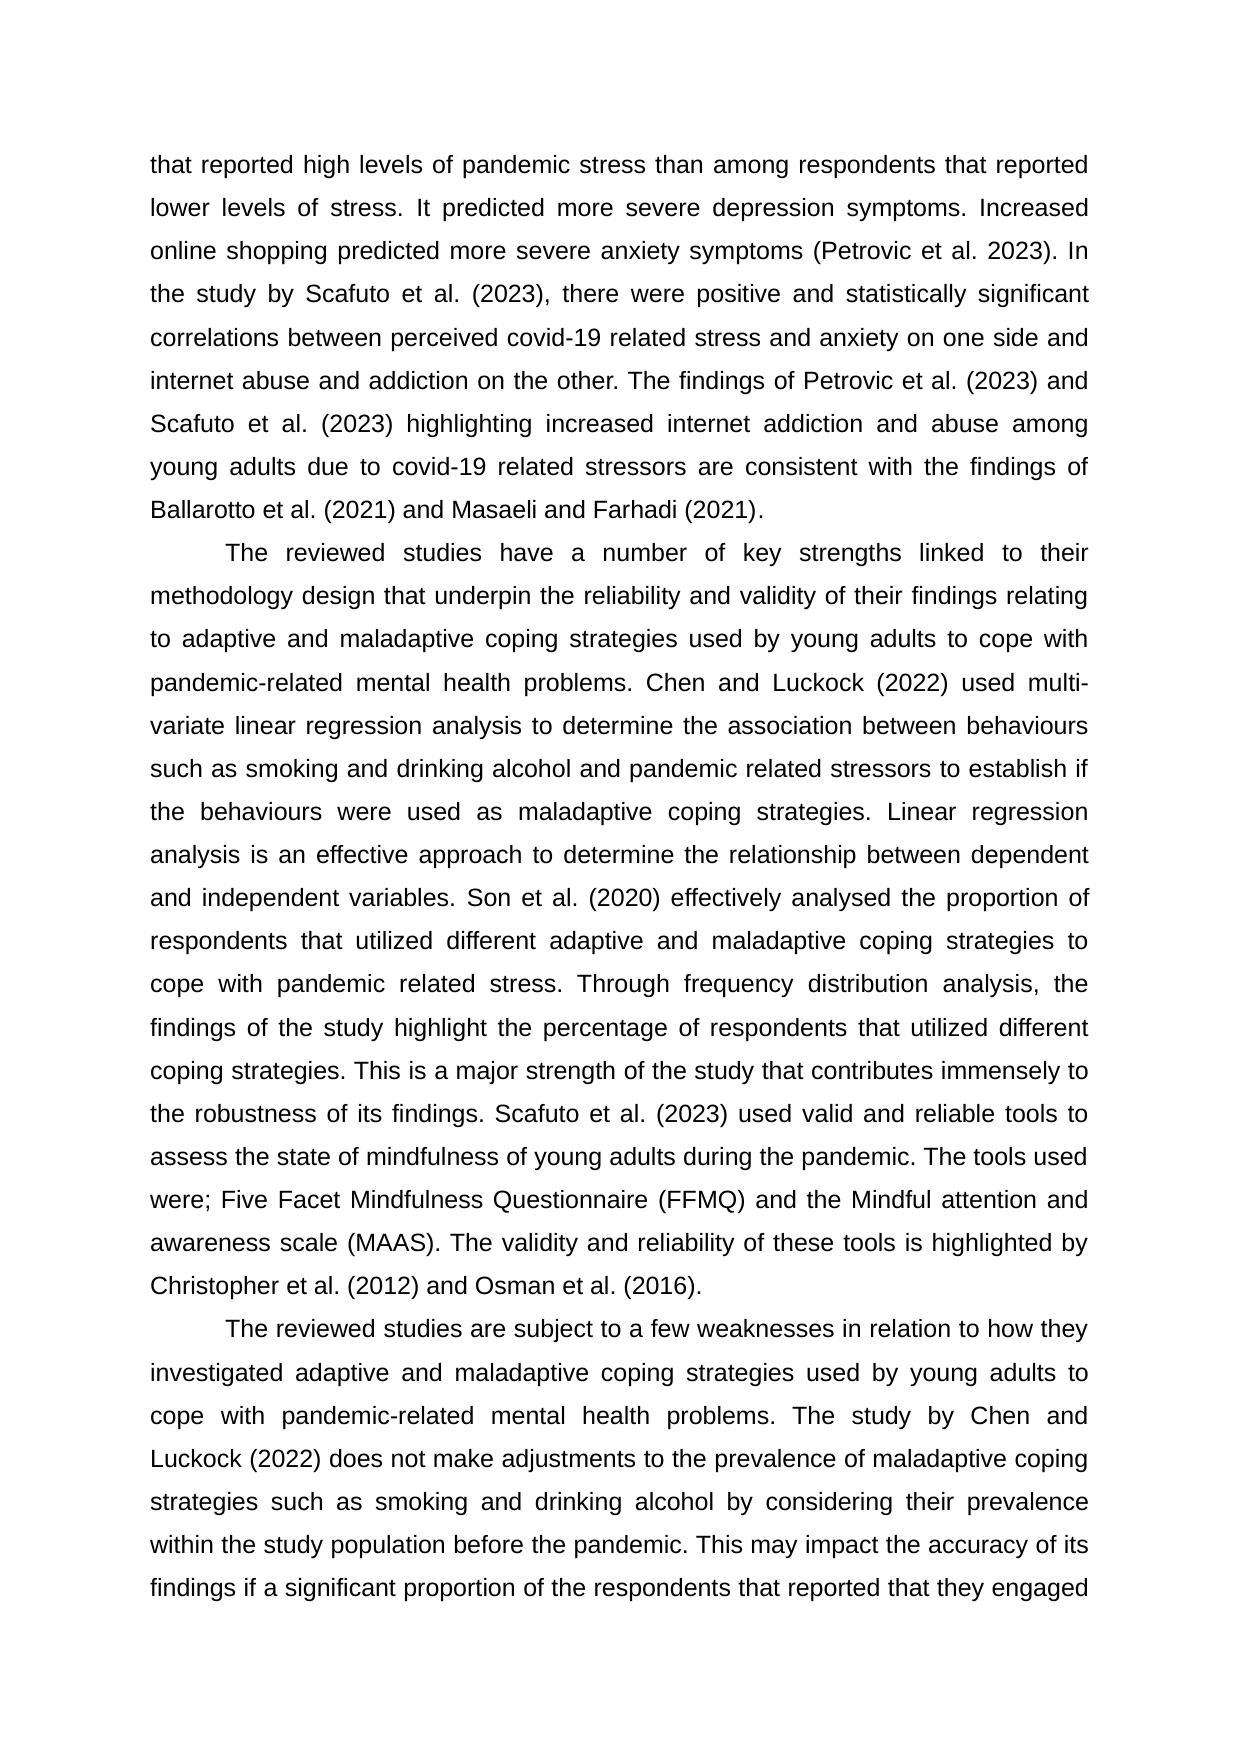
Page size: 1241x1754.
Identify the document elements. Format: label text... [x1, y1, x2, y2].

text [150, 1314, 1090, 1602]
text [150, 150, 1090, 524]
text The reviewed studies have a number of key strengths linked to their methodology design that underpin the reliability and validity of their findings relating to adaptive and maladaptive coping strategies used by young adults to cope with pandemic-related mental health problems. Chen and Luckock (2022) used multi-variate linear regression analysis to determine the association between behaviours such as smoking and drinking alcohol and pandemic related stressors to establish if the behaviours were used as maladaptive coping strategies. Linear regression analysis is an effective approach to determine the relationship between dependent and independent variables. Son et al. (2020) effectively analysed the proportion of respondents that utilized different adaptive and maladaptive coping strategies to cope with pandemic related stress. Through frequency distribution analysis, the findings of the study highlight the percentage of respondents that utilized different coping strategies. This is a major strength of the study that contributes immensely to the robustness of its findings. Scafuto et al. (2023) used valid and reliable tools to assess the state of mindfulness of young adults during the pandemic. The tools used were; Five Facet Mindfulness Questionnaire (FFMQ) and the Mindful attention and awareness scale (MAAS). The validity and reliability of these tools is highlighted by Christopher et al. (2012) and Osman et al. (2016). [150, 538, 1090, 1300]
